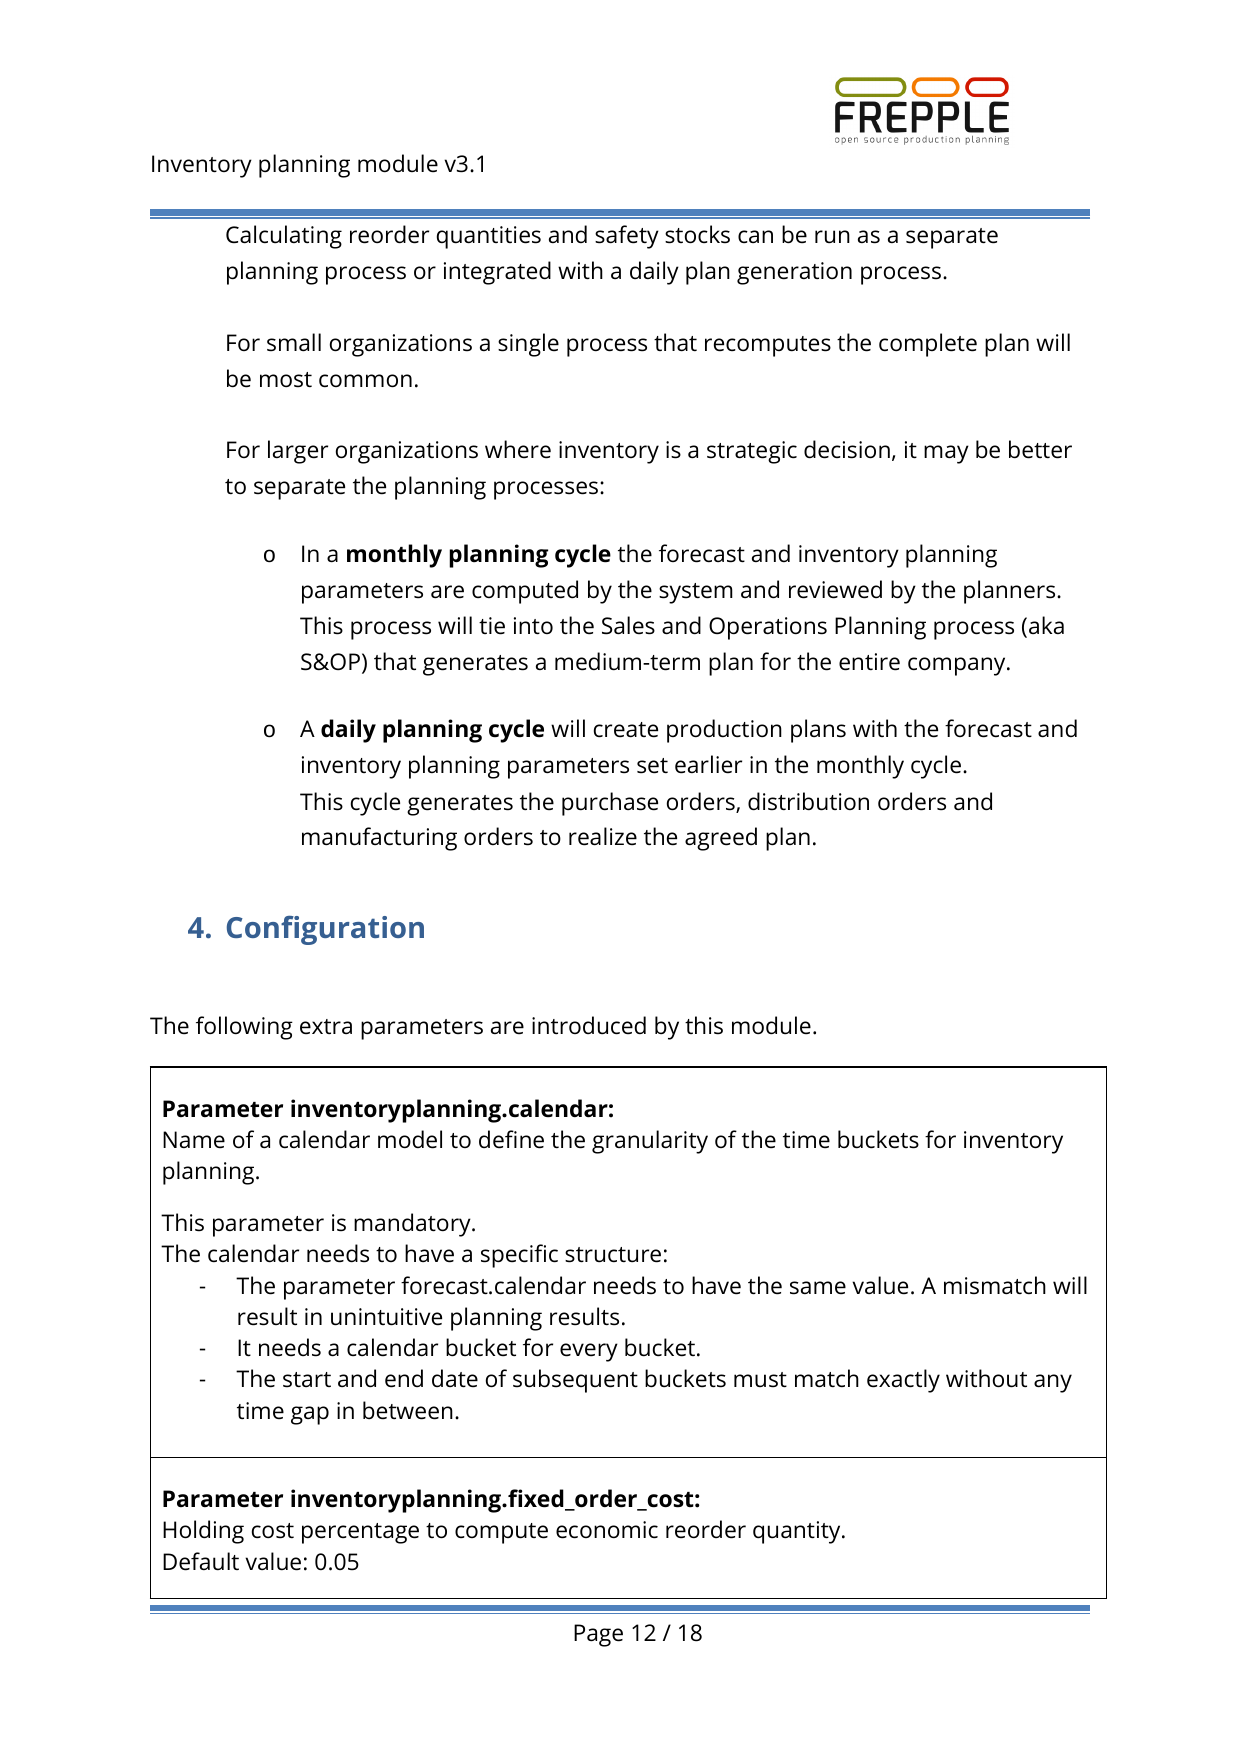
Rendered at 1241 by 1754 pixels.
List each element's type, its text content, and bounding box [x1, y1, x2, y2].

list For larger organizations where inventory is a strategic decision, it may be better to separate the planning processes: [225, 434, 1090, 534]
table_cell Parameter inventoryplanning.fixed_order_cost: Holding cost percentage to compute economic reorder quantity. Default value: 0.05 [151, 1458, 1106, 1598]
text The following extra parameters are introduced by this module. [150, 1010, 1090, 1041]
picture [828, 75, 1015, 148]
list A daily planning cycle will create production plans with the forecast and inventory planning parameters set earlier in the monthly cycle. This cycle generates the purchase orders, distribution orders and manufacturing orders to realize the agreed plan. [262, 713, 1090, 853]
list In a monthly planning cycle the forecast and inventory planning parameters are computed by the system and reviewed by the planners. This process will tie into the Sales and Operations Planning process (aka S&OP) that generates a medium-term plan for the entire company. [262, 538, 1090, 709]
list Calculating reorder quantities and safety stocks can be run as a separate planning process or integrated with a daily plan generation process. [225, 219, 1090, 286]
table_header Parameter inventoryplanning.calendar: Name of a calendar model to define the granularity of the time buckets for inventory planning. This parameter is mandatory. The calendar needs to have a specific structure: The parameter forecast.calendar needs to have the same value. A mismatch will result in unintuitive planning results. It needs a calendar bucket for every bucket. The start and end date of subsequent buckets must match exactly without any time gap in between. [151, 1068, 1106, 1457]
list For small organizations a single process that recomputes the complete plan will be most common. [225, 327, 1090, 394]
subtitle Configuration [187, 907, 1090, 947]
